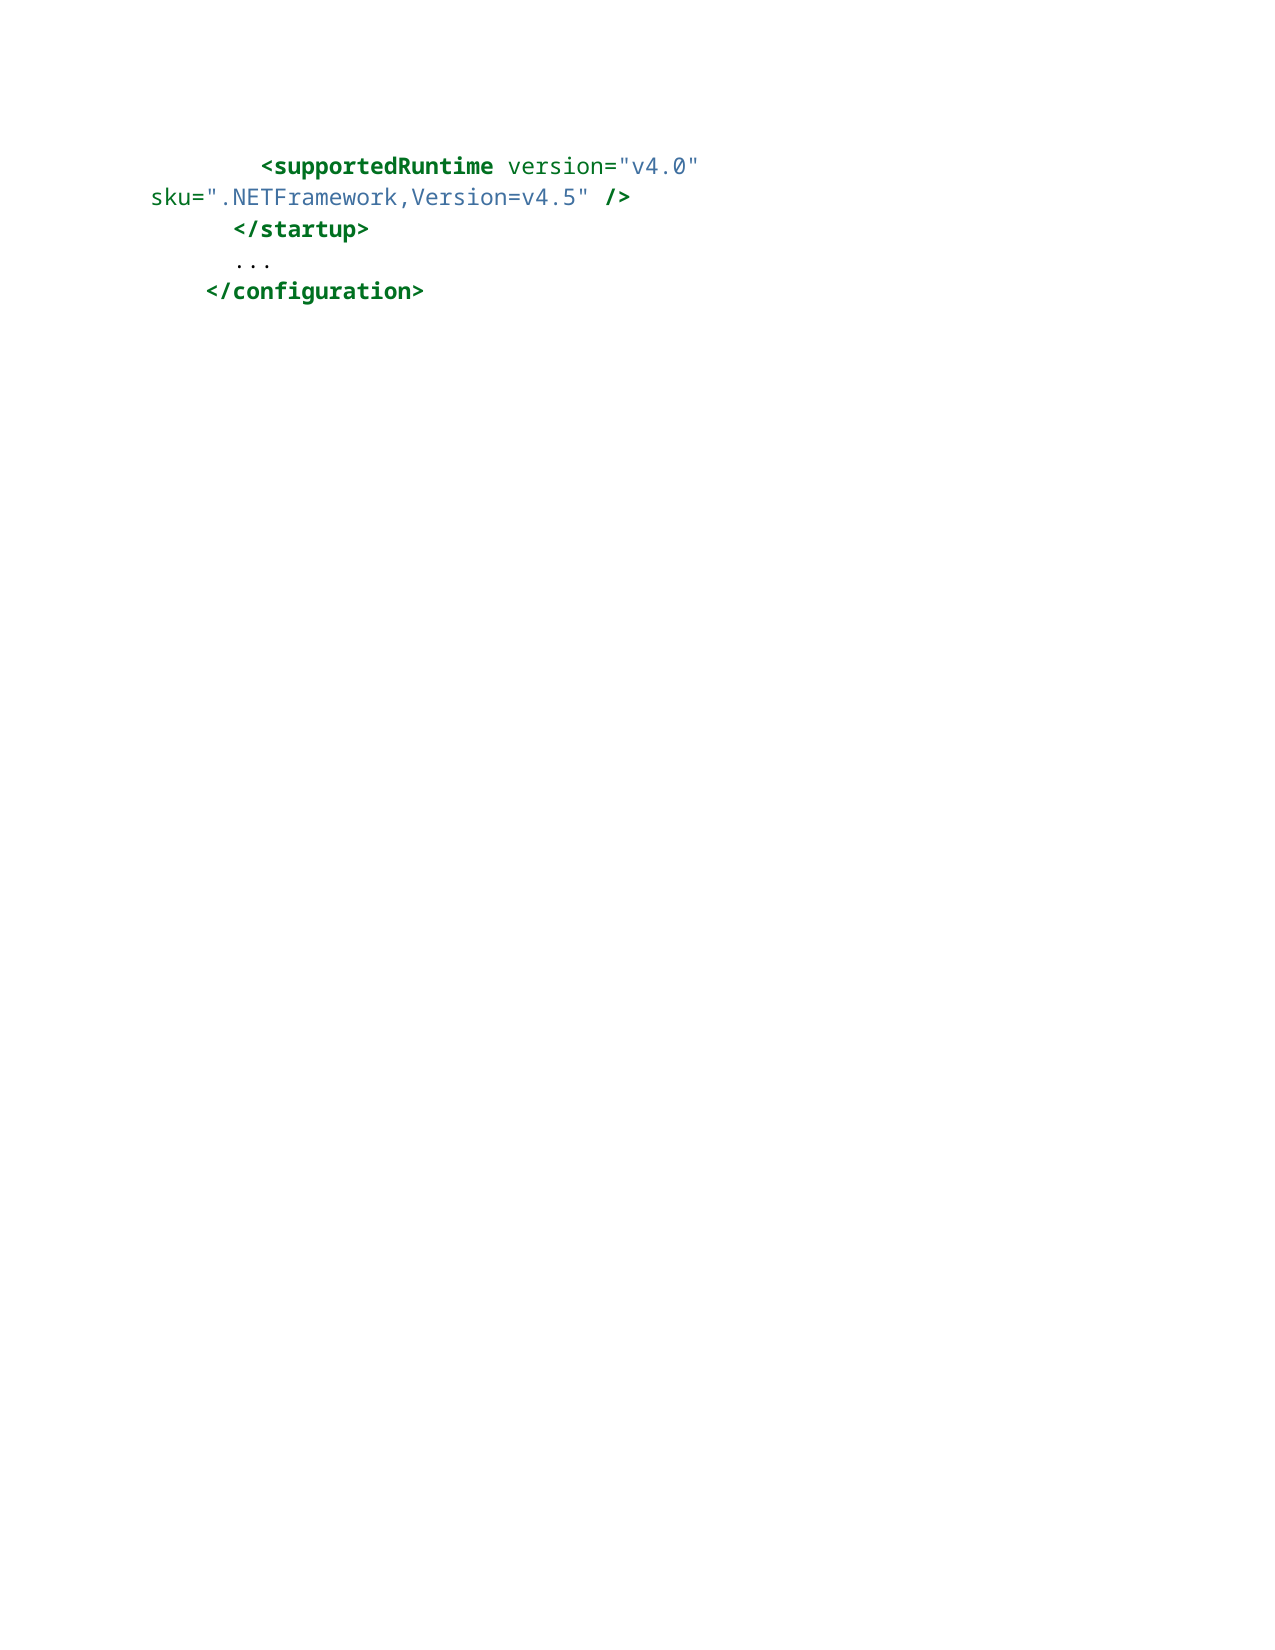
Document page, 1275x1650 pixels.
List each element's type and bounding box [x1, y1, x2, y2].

text [150, 150, 1125, 306]
